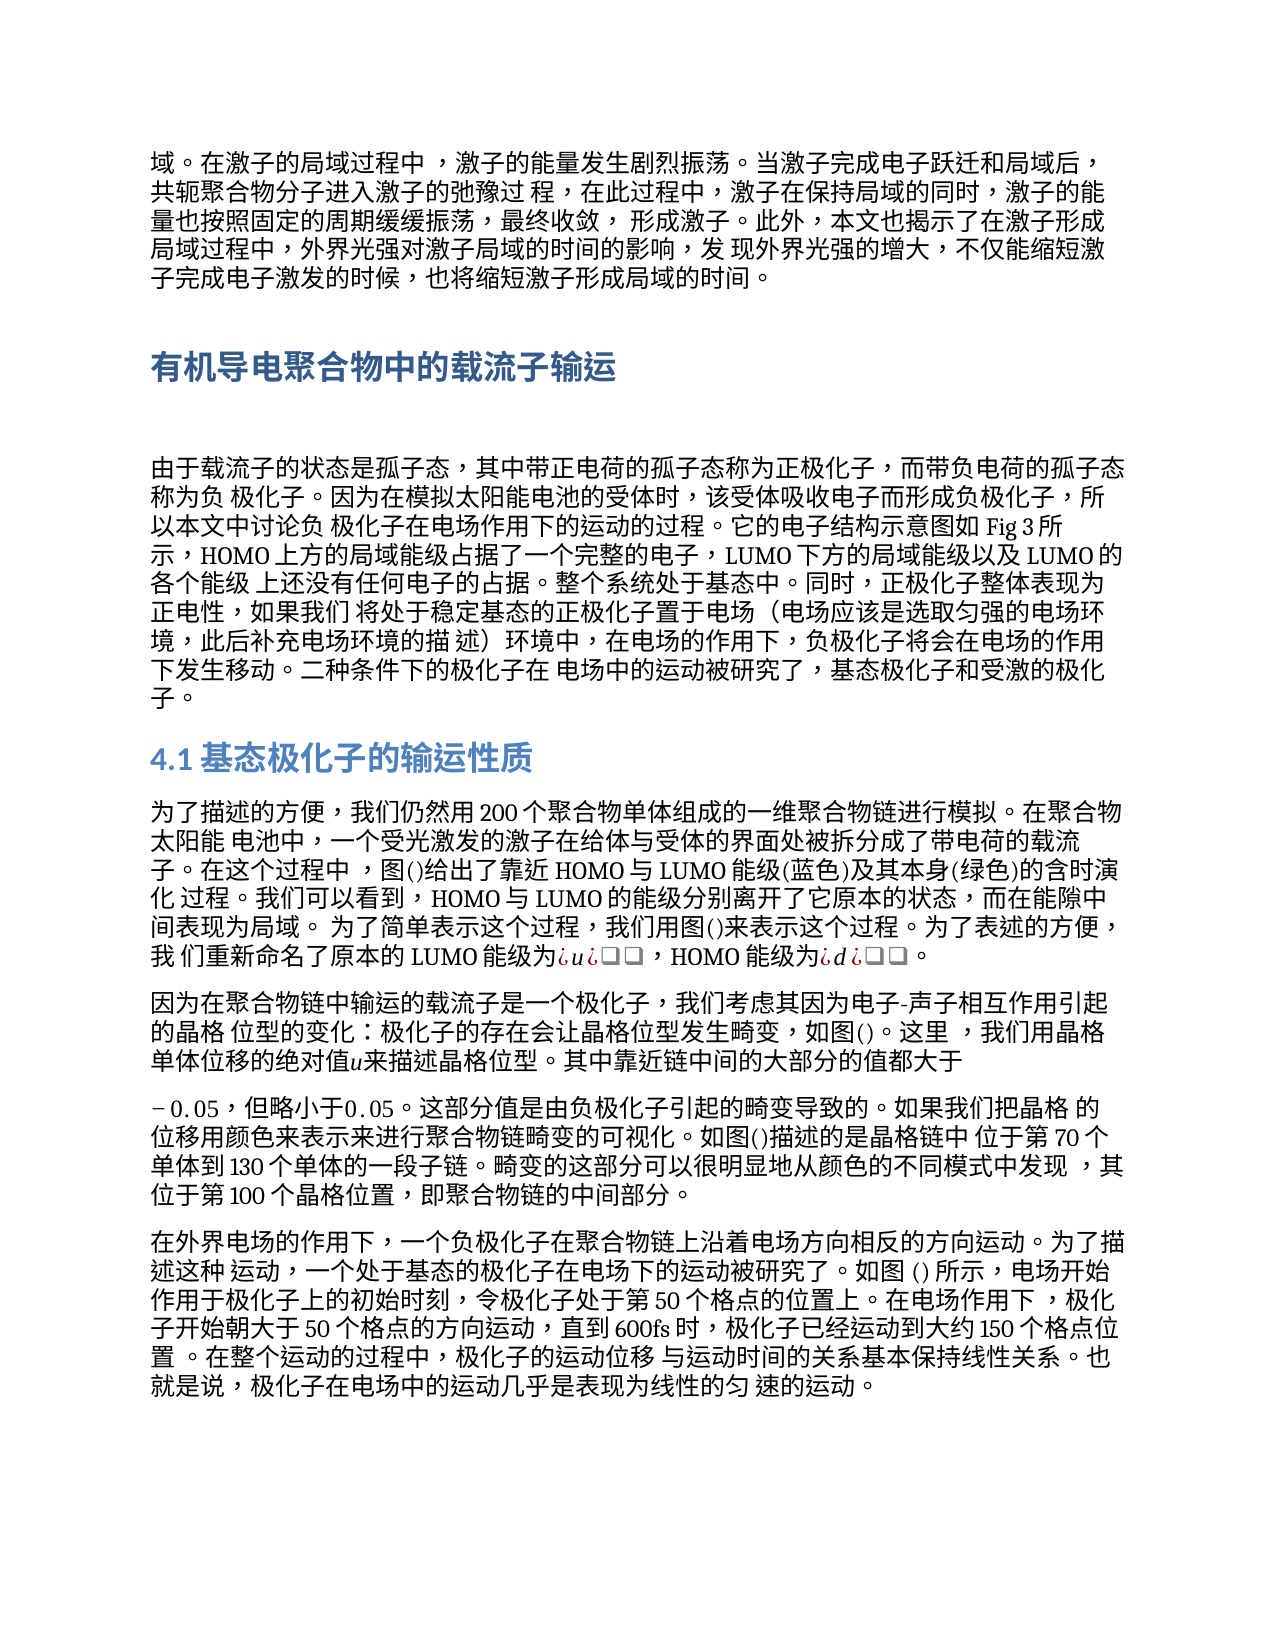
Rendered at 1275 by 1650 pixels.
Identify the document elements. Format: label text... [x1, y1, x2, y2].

subtitle 4.1 基态极化子的输运性质 [150, 735, 1125, 780]
text 因为在聚合物链中输运的载流子是一个极化子，我们考虑其因为电子-声子相互作用引起的晶格 位型的变化：极化子的存在会让晶格位型发生畸变，如图()。这里 ，我们用晶格单体位移的绝对值来描述晶格位型。其中靠近链中间的大部分的值都大于 [150, 990, 1125, 1077]
text ，但略小于。这部分值是由负极化子引起的畸变导致的。如果我们把晶格 的位移用颜色来表示来进行聚合物链畸变的可视化。如图()描述的是晶格链中 位于第70个单体到130个单体的一段子链。畸变的这部分可以很明显地从颜色的不同模式中发现 ，其位于第100个晶格位置，即聚合物链的中间部分。 [150, 1095, 1125, 1210]
text 由于载流子的状态是孤子态，其中带正电荷的孤子态称为正极化子，而带负电荷的孤子态称为负 极化子。因为在模拟太阳能电池的受体时，该受体吸收电子而形成负极化子，所以本文中讨论负 极化子在电场作用下的运动的过程。它的电子结构示意图如Fig 3所示，HOMO上方的局域能级占据了一个完整的电子，LUMO下方的局域能级以及LUMO的各个能级 上还没有任何电子的占据。整个系统处于基态中。同时，正极化子整体表现为正电性，如果我们 将处于稳定基态的正极化子置于电场（电场应该是选取匀强的电场环境，此后补充电场环境的描 述）环境中，在电场的作用下，负极化子将会在电场的作用下发生移动。二种条件下的极化子在 电场中的运动被研究了，基态极化子和受激的极化子。 [150, 455, 1125, 714]
text 在外界电场的作用下，一个负极化子在聚合物链上沿着电场方向相反的方向运动。为了描述这种 运动，一个处于基态的极化子在电场下的运动被研究了。如图 () 所示，电场开始作用于极化子上的初始时刻，令极化子处于第50个格点的位置上。在电场作用下 ，极化子开始朝大于50个格点的方向运动，直到600fs时，极化子已经运动到大约150个格点位置 。在整个运动的过程中，极化子的运动位移 与运动时间的关系基本保持线性关系。也就是说，极化子在电场中的运动几乎是表现为线性的匀 速的运动。 [150, 1229, 1125, 1402]
text 为了描述的方便，我们仍然用200个聚合物单体组成的一维聚合物链进行模拟。在聚合物太阳能 电池中，一个受光激发的激子在给体与受体的界面处被拆分成了带电荷的载流子。在这个过程中 ，图()给出了靠近HOMO与LUMO能级(蓝色)及其本身(绿色)的含时演化 过程。我们可以看到，HOMO与LUMO的能级分别离开了它原本的状态，而在能隙中间表现为局域。 为了简单表示这个过程，我们用图()来表示这个过程。为了表述的方便，我 们重新命名了原本的LUMO能级为，HOMO能级为。 [150, 799, 1125, 972]
subtitle 有机导电聚合物中的载流子输运 [150, 344, 1125, 389]
